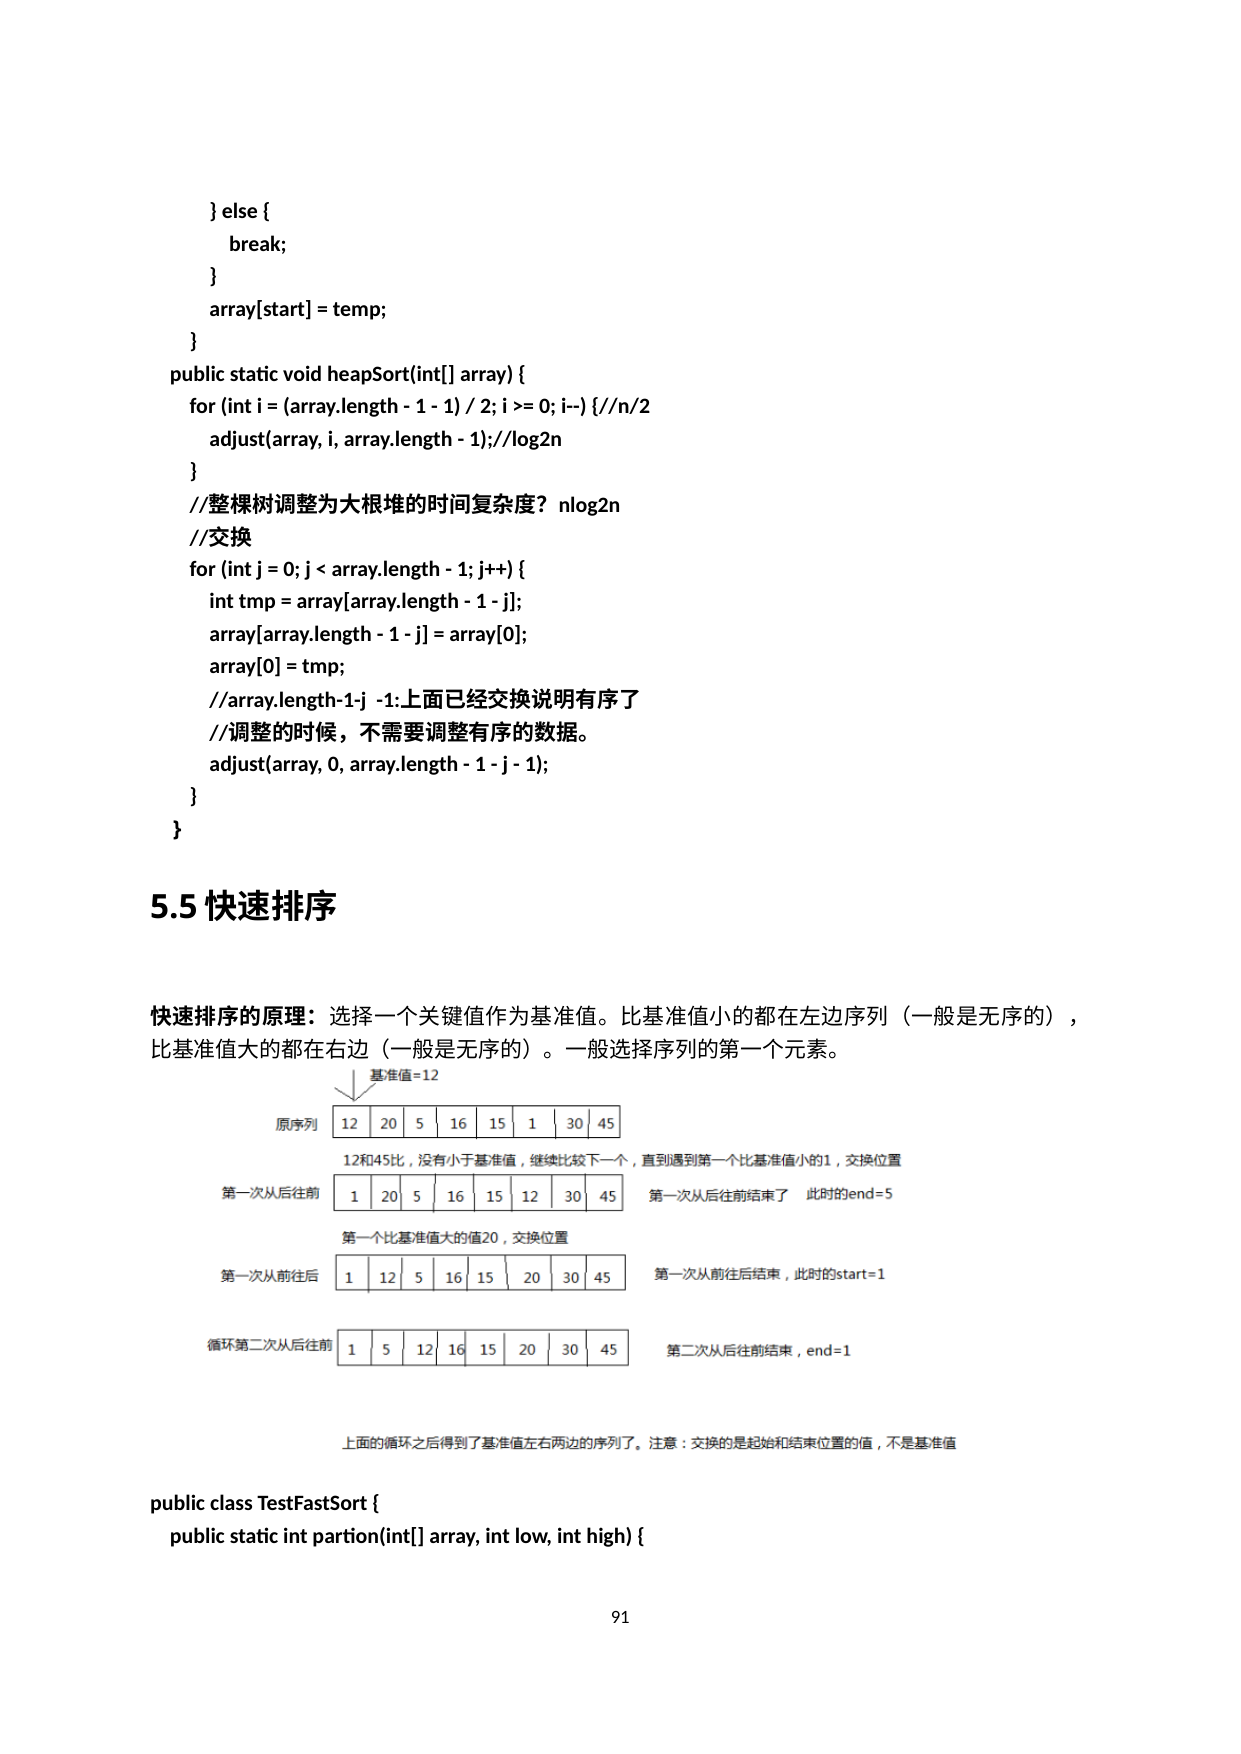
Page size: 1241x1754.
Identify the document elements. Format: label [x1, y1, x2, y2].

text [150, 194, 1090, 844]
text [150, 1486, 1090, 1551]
picture [150, 1063, 1050, 1464]
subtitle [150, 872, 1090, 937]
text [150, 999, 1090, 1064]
